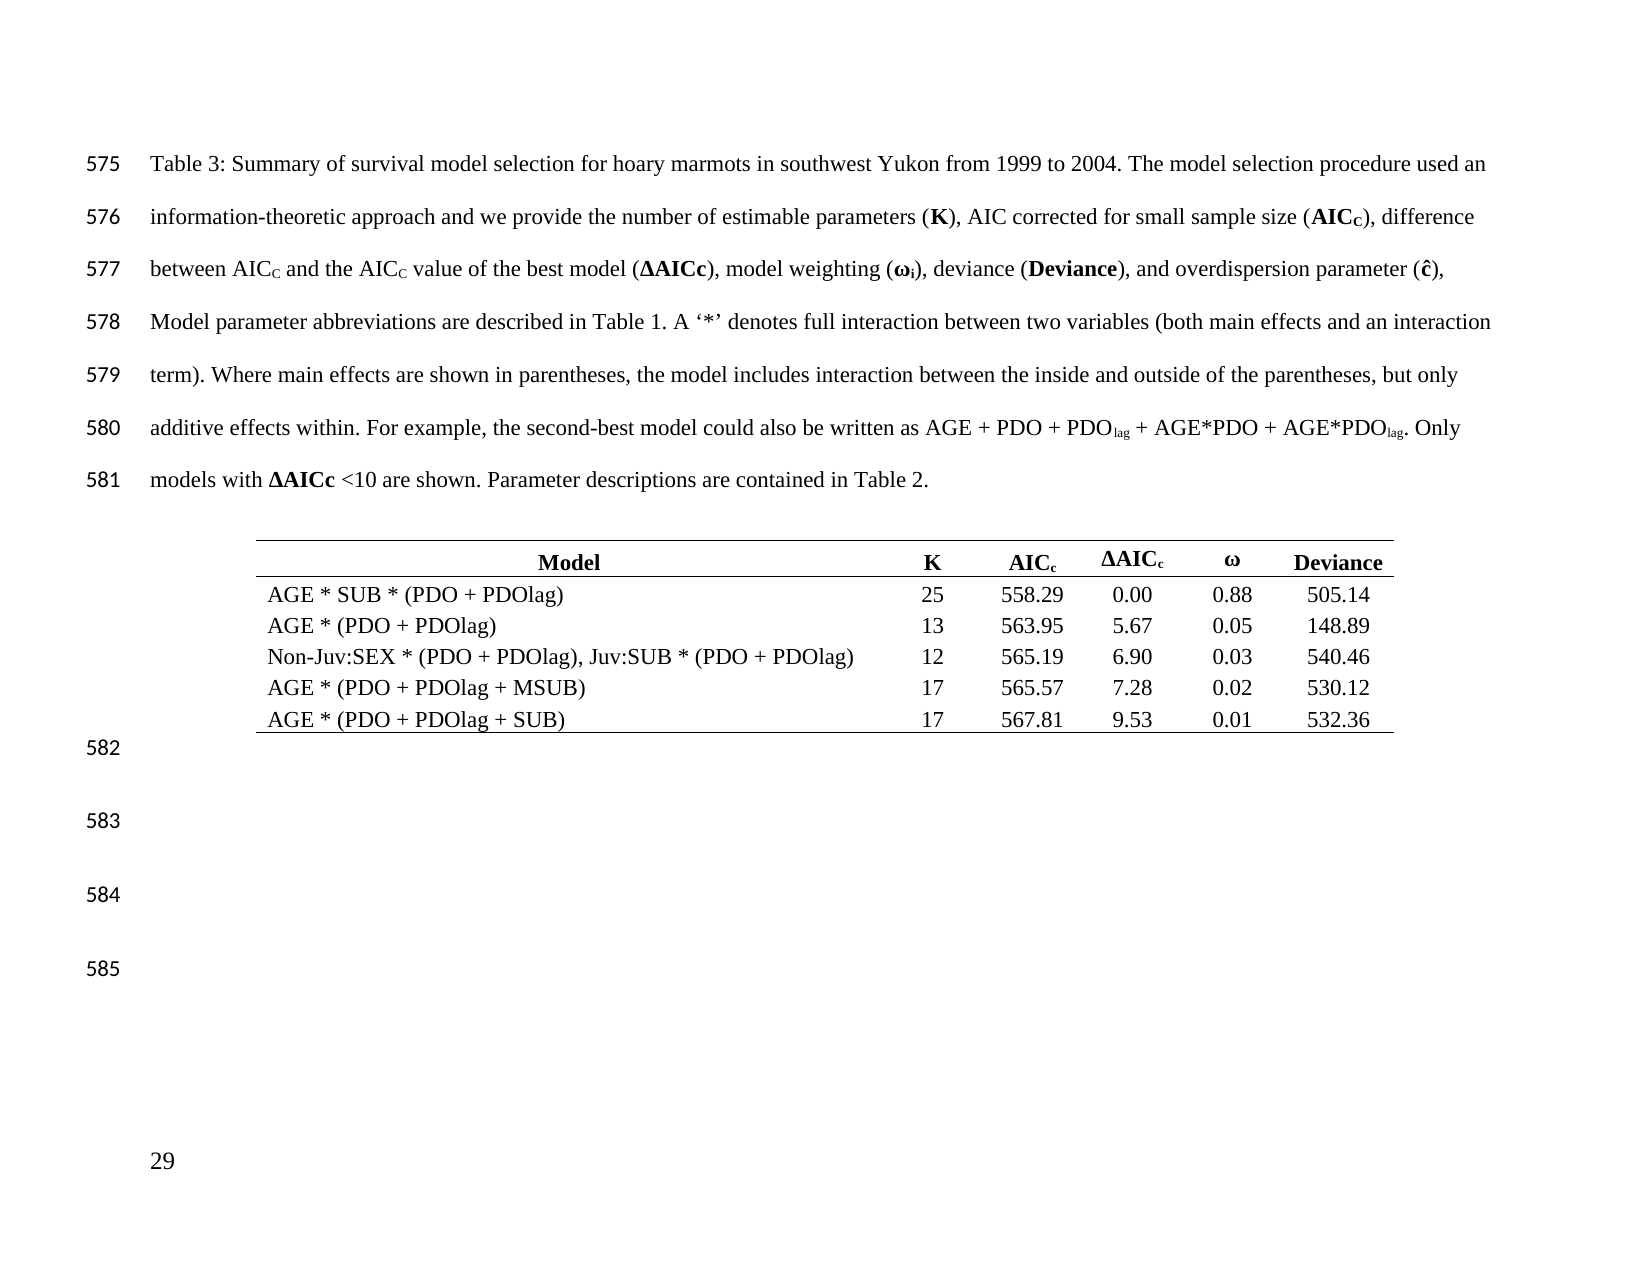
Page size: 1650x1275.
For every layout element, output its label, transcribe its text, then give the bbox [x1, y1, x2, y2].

table_cell 0.02 [1182, 670, 1282, 701]
table_cell Non-Juv:SEX * (PDO + PDOlag), Juv:SUB * (PDO + PDOlag) [256, 638, 882, 669]
table_cell 25 [883, 577, 982, 607]
table_cell 12 [883, 638, 982, 669]
table_cell 567.81 [982, 701, 1082, 732]
table_cell 17 [883, 701, 982, 732]
table_cell AGE * (PDO + PDOlag + SUB) [256, 701, 882, 732]
text Table 3: Summary of survival model selection for hoary marmots in southwest Yukon from 1999 to 2004. The model selection procedure used an information-theoretic approach and we provide the number of estimable parameters (K), AIC corrected for small sample size (AICC), difference between AICC and the AICC value of the best model (ΔAICc), model weighting (ωi), deviance (Deviance), and overdispersion parameter (ĉ), Model parameter abbreviations are described in Table 1. A ‘*’ denotes full interaction between two variables (both main effects and an interaction term). Where main effects are shown in parentheses, the model includes interaction between the inside and outside of the parentheses, but only additive effects within. For example, the second-best model could also be written as AGE + PDO + PDOlag + AGE*PDO + AGE*PDOlag. Only models with ΔAICc <10 are shown. Parameter descriptions are contained in Table 2. [150, 150, 1500, 493]
table_cell 558.29 [982, 577, 1082, 607]
table_cell 0.88 [1182, 577, 1282, 607]
table_cell 5.67 [1083, 607, 1182, 638]
table_header ΔAICc [1083, 541, 1182, 576]
table_cell 563.95 [982, 607, 1082, 638]
table_cell 9.53 [1083, 701, 1182, 732]
table_cell 0.00 [1083, 577, 1182, 607]
table_cell AGE * SUB * (PDO + PDOlag) [256, 577, 882, 607]
table_cell 7.28 [1083, 670, 1182, 701]
table_cell 505.14 [1283, 577, 1394, 607]
table_cell 0.03 [1182, 638, 1282, 669]
table_cell 530.12 [1283, 670, 1394, 701]
table_cell 565.19 [982, 638, 1082, 669]
table_header Deviance [1283, 541, 1394, 576]
table_header AICc [982, 541, 1082, 576]
table_cell 540.46 [1283, 638, 1394, 669]
table_header Model [256, 541, 882, 576]
table_cell 0.01 [1182, 701, 1282, 732]
table_cell 13 [883, 607, 982, 638]
table_cell 0.05 [1182, 607, 1282, 638]
table_cell 6.90 [1083, 638, 1182, 669]
table_cell 17 [883, 670, 982, 701]
table_header K [883, 541, 982, 576]
table_cell 565.57 [982, 670, 1082, 701]
table_cell 148.89 [1283, 607, 1394, 638]
table_header ω [1182, 541, 1282, 576]
table_cell AGE * (PDO + PDOlag) [256, 607, 882, 638]
table_cell 532.36 [1283, 701, 1394, 732]
table_cell AGE * (PDO + PDOlag + MSUB) [256, 670, 882, 701]
